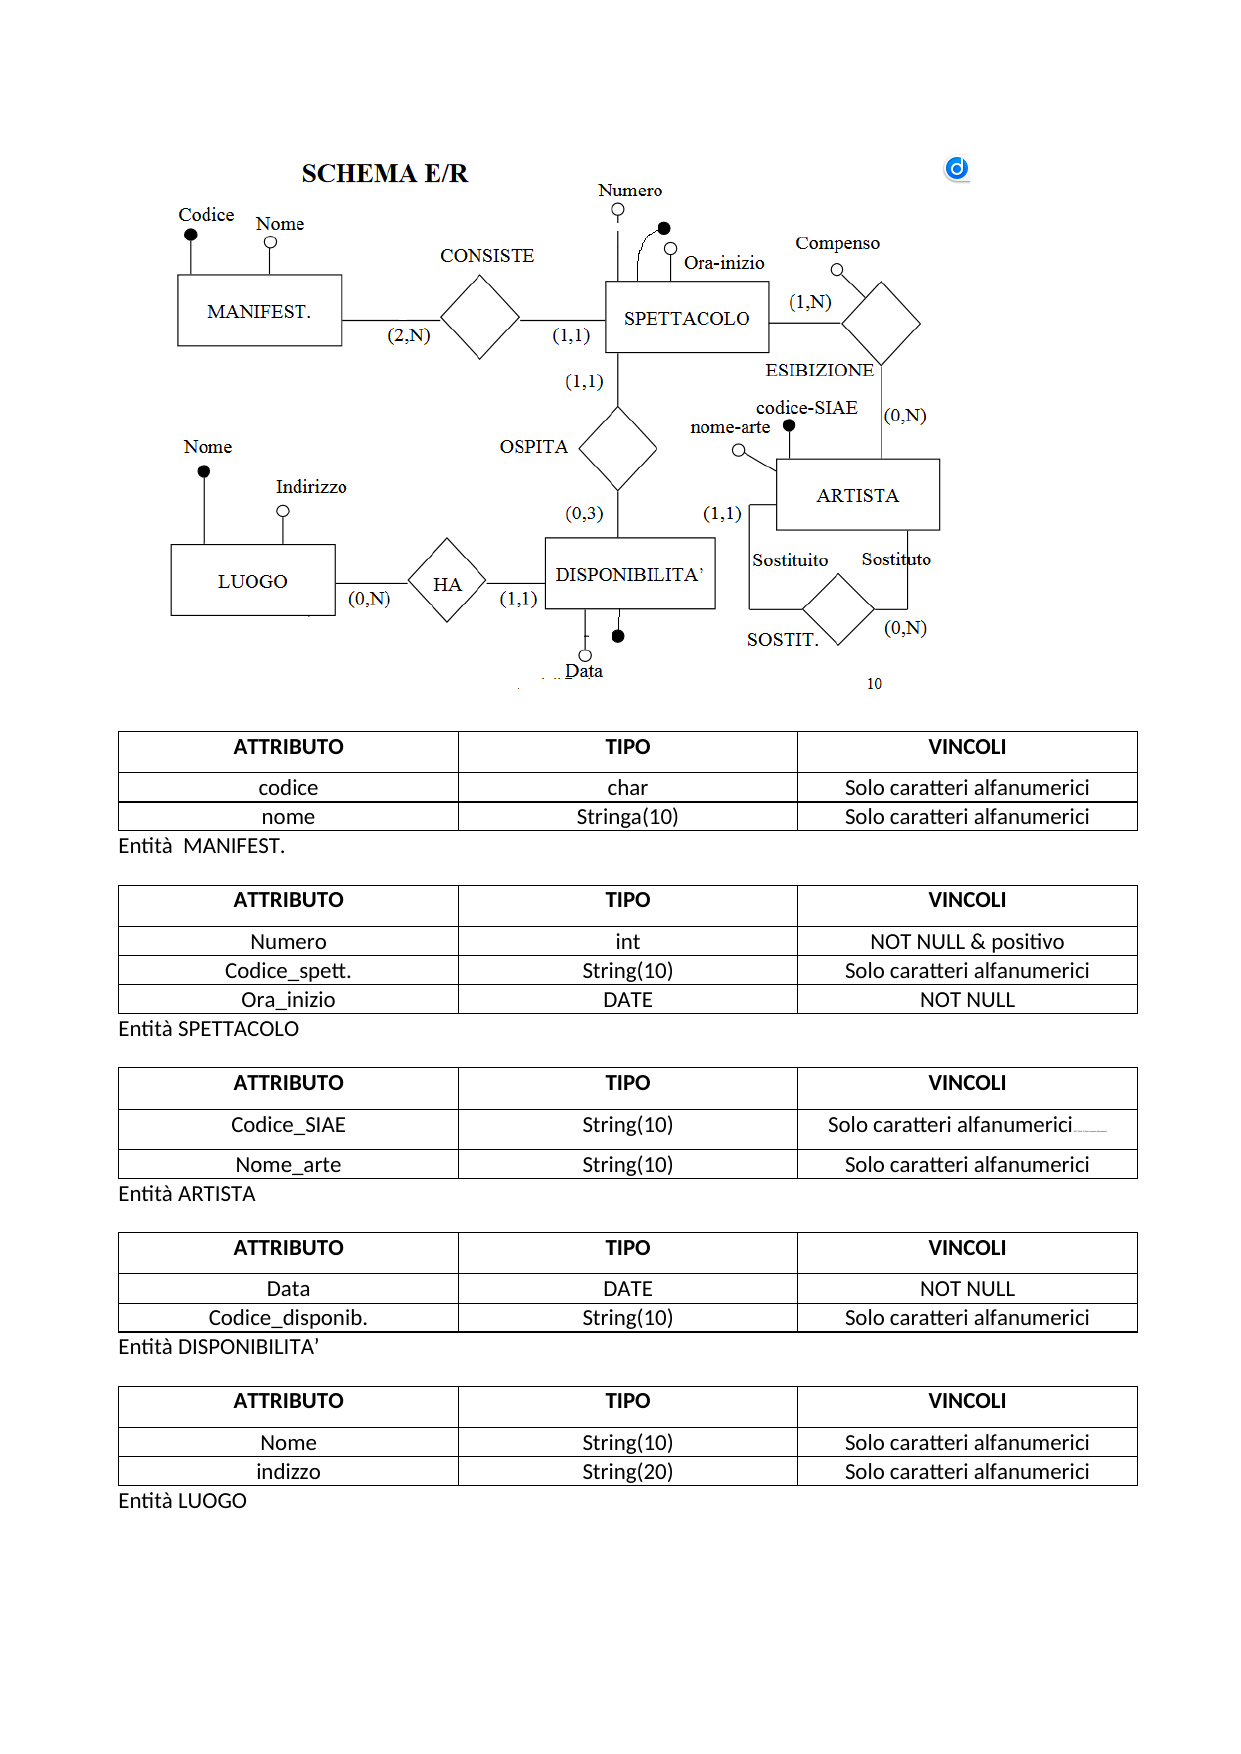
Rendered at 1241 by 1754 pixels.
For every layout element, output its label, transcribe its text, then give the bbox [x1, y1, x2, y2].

table_cell Solo caratteri alfanumerici [798, 773, 1137, 801]
table_cell Nome [119, 1428, 458, 1456]
table_header VINCOLI [798, 1233, 1137, 1273]
text Entità SPETTACOLO [118, 1014, 1122, 1042]
table_cell NOT NULL [798, 1274, 1137, 1302]
table_cell String(20) [459, 1457, 797, 1485]
table_cell String(10) [459, 1110, 797, 1149]
table_cell Ora_inizio [119, 985, 458, 1013]
table_cell Codice_spett. [119, 956, 458, 984]
table_cell Solo caratteri alfanumerici [798, 1457, 1137, 1485]
table_header TIPO [459, 1233, 797, 1273]
table_header ATTRIBUTO [119, 732, 458, 772]
table_cell String(10) [459, 1150, 797, 1178]
table_cell nome [119, 803, 458, 830]
table_cell int [459, 927, 797, 955]
text Entità ARTISTA [118, 1179, 1122, 1207]
table_cell codice [119, 773, 458, 801]
table_cell Data [119, 1274, 458, 1302]
table_header VINCOLI [798, 1387, 1137, 1427]
table_header ATTRIBUTO [119, 1068, 458, 1109]
table_cell String(10) [459, 956, 797, 984]
table_header ATTRIBUTO [119, 1233, 458, 1273]
table_header TIPO [459, 886, 797, 926]
table_header ATTRIBUTO [119, 886, 458, 926]
table_header VINCOLI [798, 1068, 1137, 1109]
table_header VINCOLI [798, 886, 1137, 926]
table_header TIPO [459, 732, 797, 772]
table_cell Solo caratteri alfanumerici [798, 1428, 1137, 1456]
table_cell NOT NULL [798, 985, 1137, 1013]
table_cell String(10) [459, 1304, 797, 1331]
table_cell Nome_arte [119, 1150, 458, 1178]
table_cell Solo caratteri alfanumerici [798, 956, 1137, 984]
table_cell Solo caratteri alfanumerici [798, 803, 1137, 830]
table_cell char [459, 773, 797, 801]
table_cell Solo caratteri alfanumerici NOT NULL & Solo caratteri alfanumerici [798, 1110, 1137, 1149]
table_cell Codice_disponib. [119, 1304, 458, 1331]
table_cell DATE [459, 985, 797, 1013]
table_cell NOT NULL & positivo [798, 927, 1137, 955]
table_cell Solo caratteri alfanumerici [798, 1304, 1137, 1331]
text Entità MANIFEST. [118, 831, 1122, 859]
text Entità LUOGO [118, 1486, 1122, 1514]
table_cell Stringa(10) [459, 803, 797, 830]
table_header ATTRIBUTO [119, 1387, 458, 1427]
table_header TIPO [459, 1068, 797, 1109]
picture [118, 146, 971, 696]
table_cell Solo caratteri alfanumerici [798, 1150, 1137, 1178]
table_header VINCOLI [798, 732, 1137, 772]
table_header TIPO [459, 1387, 797, 1427]
table_cell Codice_SIAE [119, 1110, 458, 1149]
table_cell Numero [119, 927, 458, 955]
table_cell indizzo [119, 1457, 458, 1485]
table_cell DATE [459, 1274, 797, 1302]
text Entità DISPONIBILITA’ [118, 1333, 1122, 1361]
table_cell String(10) [459, 1428, 797, 1456]
